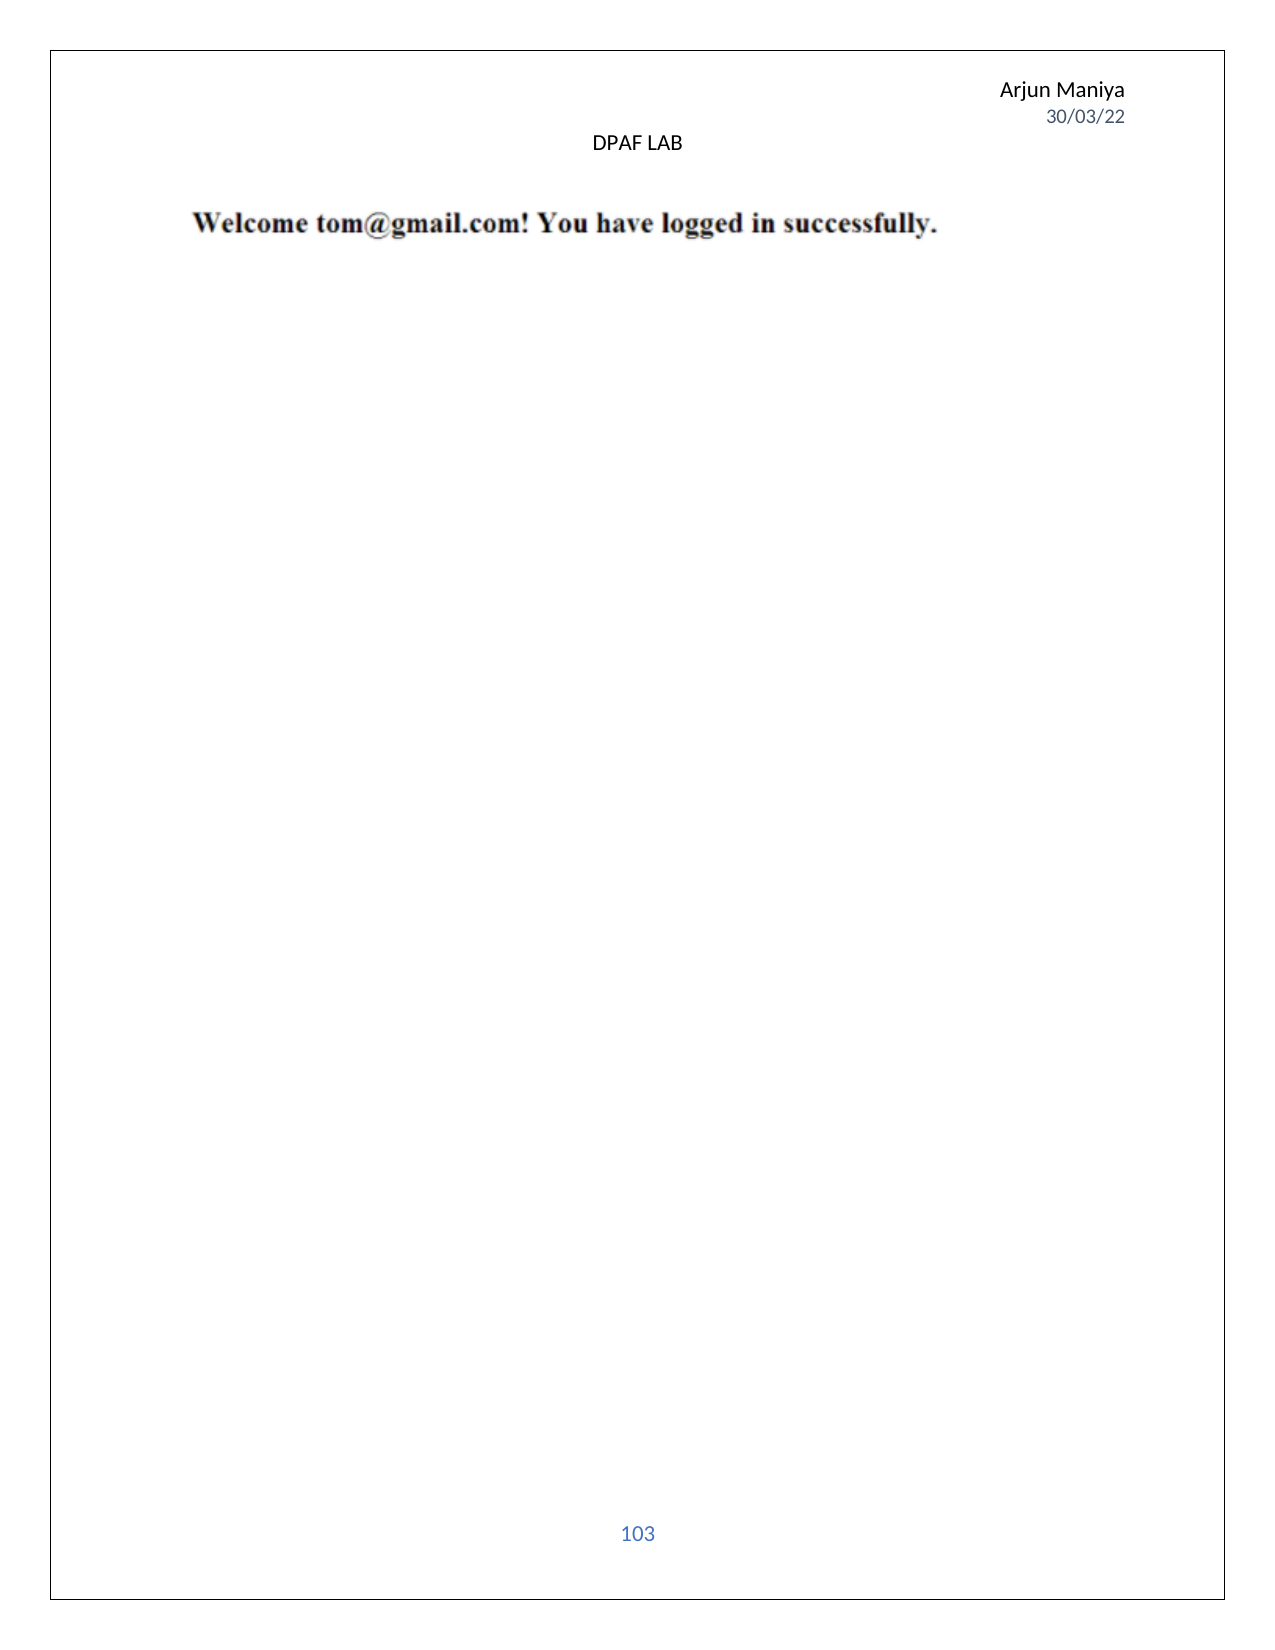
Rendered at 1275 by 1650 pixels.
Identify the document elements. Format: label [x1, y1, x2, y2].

picture [150, 184, 976, 261]
